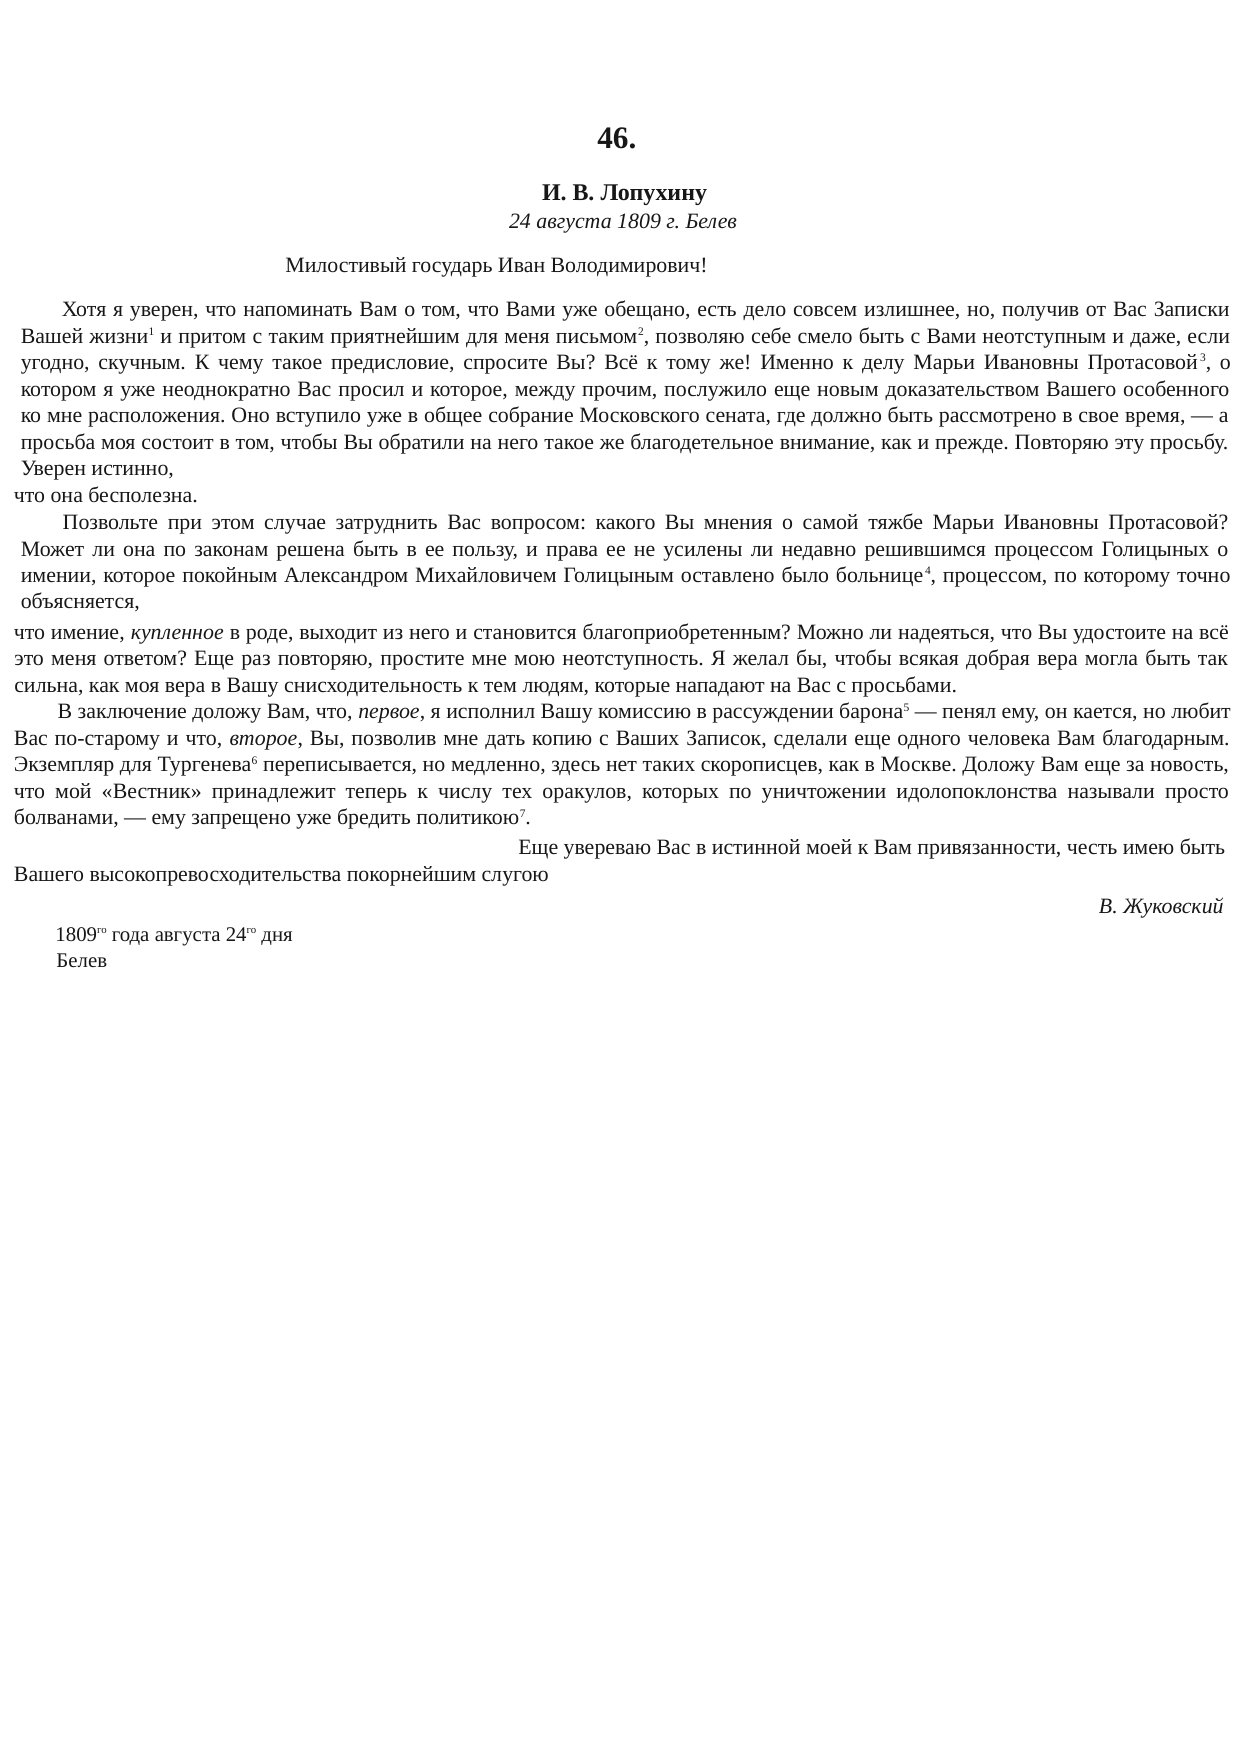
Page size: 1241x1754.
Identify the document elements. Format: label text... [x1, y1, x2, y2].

text Позвольте при этом случае затруднить Вас вопросом: какого Вы мнения о самой тяжбе Марьи Ивановны Протасовой? Может ли она по законам решена быть в ее пользу, и права ее не усилены ли недавно решившимся процессом Голицыных о имении, которое покойным Александром Михайловичем Голицыным оставлено было больнице4, процессом, по которому точно объясняется, [21, 509, 1231, 614]
text И. В. Лопухину [21, 178, 1227, 205]
text Вашего высокопревосходительства покорнейшим слугою [14, 861, 1231, 887]
text В заключение доложу Вам, что, первое, я исполнил Вашу комиссию в рассуждении барона5 — пенял ему, он кается, но любит Вас по-старому и что, второе, Вы, позволив мне дать копию с Ваших Записок, сделали еще одного человека Вам благодарным. Экземпляр для Тургенева6 переписывается, но медленно, здесь нет таких скорописцев, как в Москве. Доложу Вам еще за новость, что мой «Вестник» принадлежит теперь к числу тех оракулов, которых по уничтожении идолопоклонства называли просто болванами, — ему запрещено уже бредить политикою7. [14, 698, 1231, 829]
subtitle 46. [12, 119, 1221, 155]
text Белев [56, 948, 1232, 972]
text В. Жуковский [12, 893, 1225, 919]
text что имение, купленное в роде, выходит из него и становится благоприобретенным? Можно ли надеяться, что Вы удостоите на всё это меня ответом? Еще раз повторяю, простите мне мою неотступность. Я желал бы, чтобы всякая добрая вера могла быть так сильна, как моя вера в Вашу снисходительность к тем людям, которые нападают на Вас с просьбами. [14, 619, 1231, 697]
text Хотя я уверен, что напоминать Вам о том, что Вами уже обещано, есть дело совсем излишнее, но, получив от Вас Записки Вашей жизни1 и притом с таким приятнейшим для меня письмом2, позволяю себе смело быть с Вами неотступным и даже, если угодно, скучным. К чему такое предисловие, спросите Вы? Всё к тому же! Именно к делу Марьи Ивановны Протасовой3, о котором я уже неоднократно Вас просил и которое, между прочим, послужило еще новым доказательством Вашего особенного ко мне расположения. Оно вступило уже в общее собрание Московского сената, где должно быть рассмотрено в свое время, — а просьба моя состоит в том, чтобы Вы обратили на него такое же благодетельное внимание, как и прежде. Повторяю эту просьбу. Уверен истинно, [21, 296, 1231, 480]
text Милостивый государь Иван Володимирович! [285, 252, 1017, 277]
text Еще увереваю Вас в истинной моей к Вам привязанности, честь имею быть [12, 834, 1226, 859]
text 24 августа 1809 г. Белев [19, 208, 1228, 233]
text что она бесполезна. [14, 482, 1231, 507]
text 1809го года августа 24го дня [55, 922, 685, 946]
